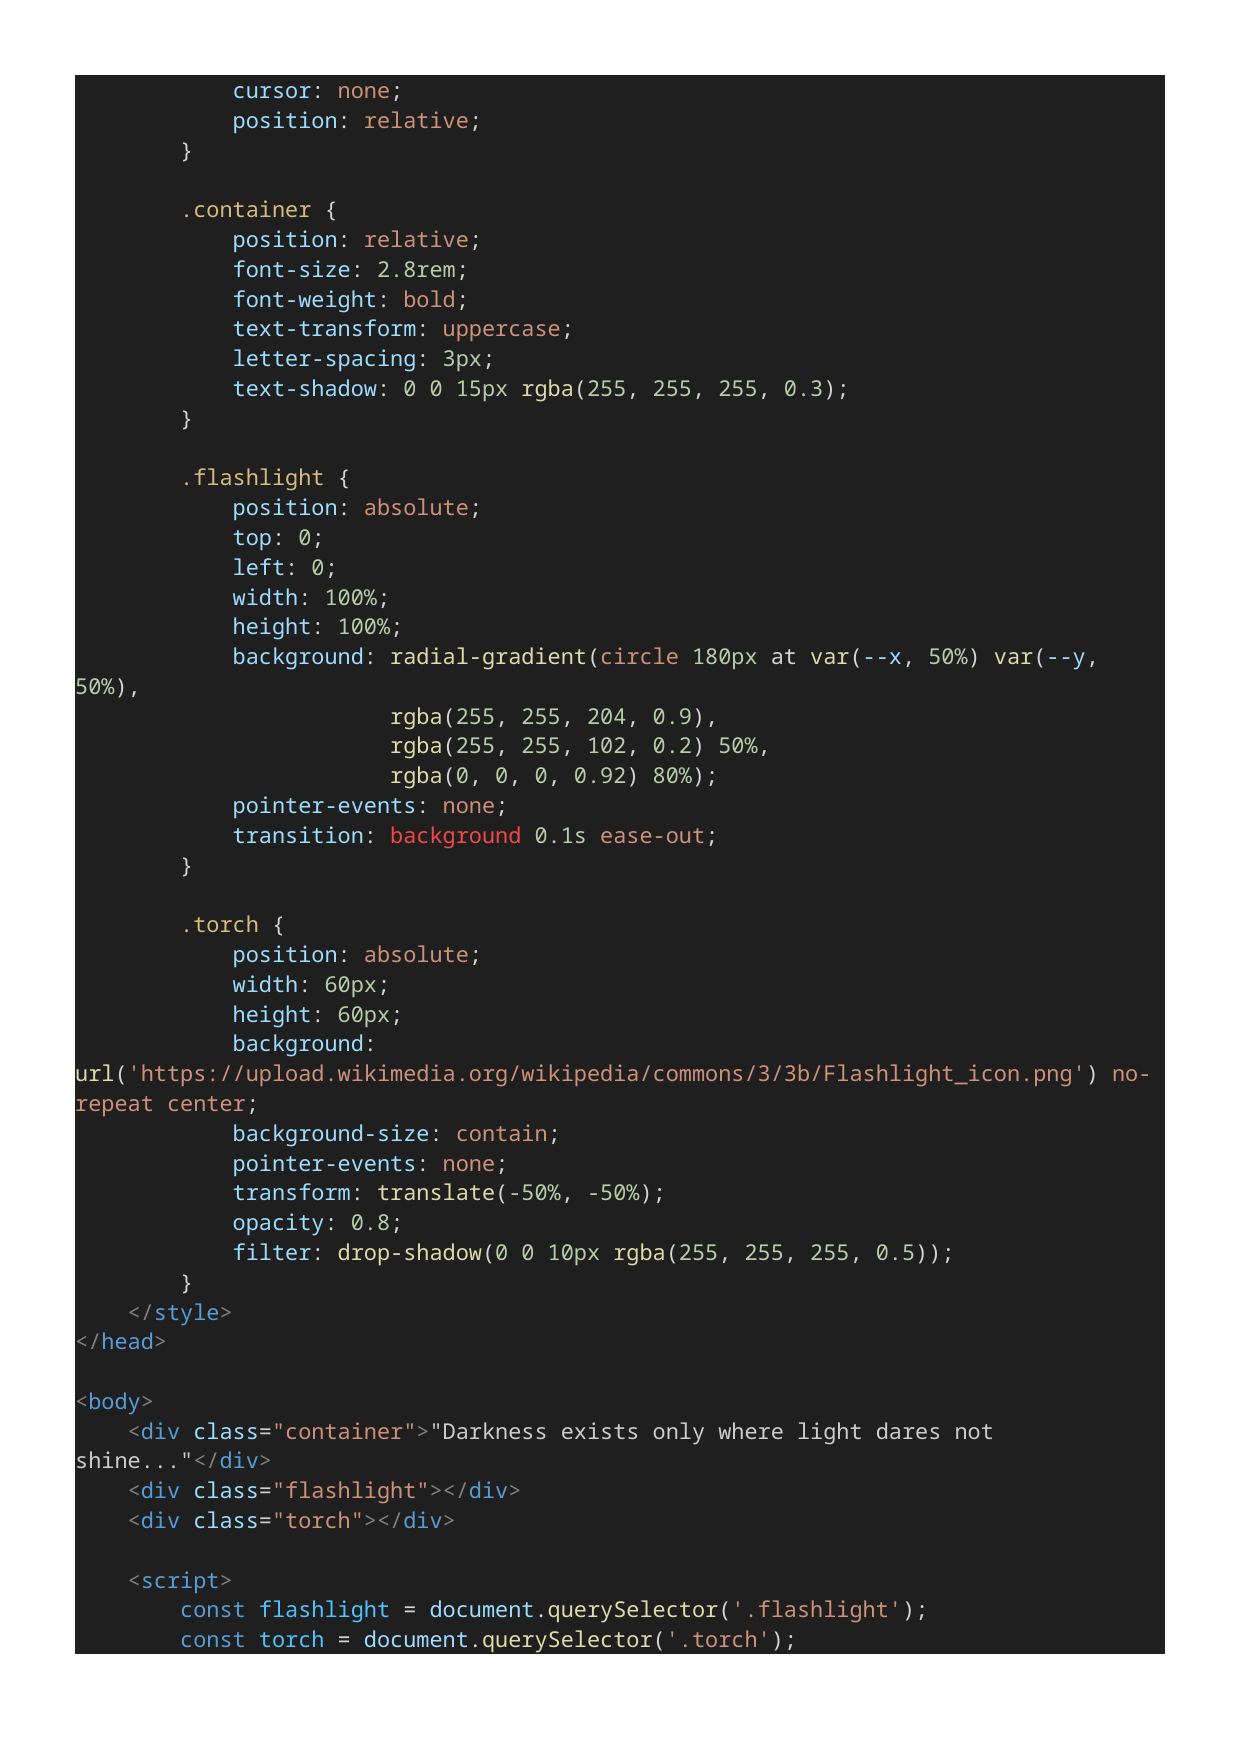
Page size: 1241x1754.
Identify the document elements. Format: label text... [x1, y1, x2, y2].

text rgba(255, 255, 102, 0.2) 50%, [75, 730, 1165, 760]
text rgba(255, 255, 204, 0.9), [75, 701, 1165, 730]
text font-size: 2.8rem; [75, 254, 1165, 283]
text width: 60px; [75, 969, 1165, 998]
text <div class="container">"Darkness exists only where light dares not shine..."</div> [75, 1416, 1165, 1475]
text position: absolute; [75, 492, 1165, 522]
text transform: translate(-50%, -50%); [75, 1177, 1165, 1207]
text pointer-events: none; [75, 790, 1165, 820]
text height: 60px; [75, 998, 1165, 1028]
text top: 0; [75, 522, 1165, 552]
text <div class="torch"></div> [75, 1505, 1165, 1535]
text pointer-events: none; [75, 1147, 1165, 1177]
text } [75, 134, 1165, 164]
text } [75, 1267, 1165, 1296]
text width: 100%; [75, 581, 1165, 611]
text <script> [75, 1564, 1165, 1594]
text </head> [75, 1326, 1165, 1356]
text background: radial-gradient(circle 180px at var(--x, 50%) var(--y, 50%), [75, 641, 1165, 701]
text text-shadow: 0 0 15px rgba(255, 255, 255, 0.3); [75, 373, 1165, 403]
text transition: background 0.1s ease-out; [75, 820, 1165, 849]
text rgba(0, 0, 0, 0.92) 80%); [75, 760, 1165, 790]
text background-size: contain; [75, 1118, 1165, 1147]
text </style> [75, 1296, 1165, 1326]
text .flashlight { [75, 462, 1165, 492]
text filter: drop-shadow(0 0 10px rgba(255, 255, 255, 0.5)); [75, 1237, 1165, 1267]
text height: 100%; [75, 611, 1165, 641]
text .torch { [75, 909, 1165, 939]
text text-transform: uppercase; [75, 313, 1165, 343]
text cursor: none; [75, 75, 1165, 105]
text position: relative; [75, 105, 1165, 134]
text position: relative; [75, 224, 1165, 254]
text } [75, 849, 1165, 879]
text left: 0; [75, 552, 1165, 581]
text position: absolute; [75, 939, 1165, 969]
text .container { [75, 194, 1165, 224]
text const torch = document.querySelector('.torch'); [75, 1624, 1165, 1654]
text const flashlight = document.querySelector('.flashlight'); [75, 1594, 1165, 1624]
text <body> [75, 1386, 1165, 1416]
text opacity: 0.8; [75, 1207, 1165, 1237]
text letter-spacing: 3px; [75, 343, 1165, 373]
text font-weight: bold; [75, 283, 1165, 313]
text <div class="flashlight"></div> [75, 1475, 1165, 1505]
text } [75, 403, 1165, 432]
text background: url('https://upload.wikimedia.org/wikipedia/commons/3/3b/Flashlight_icon.png') no-repeat center; [75, 1028, 1165, 1118]
